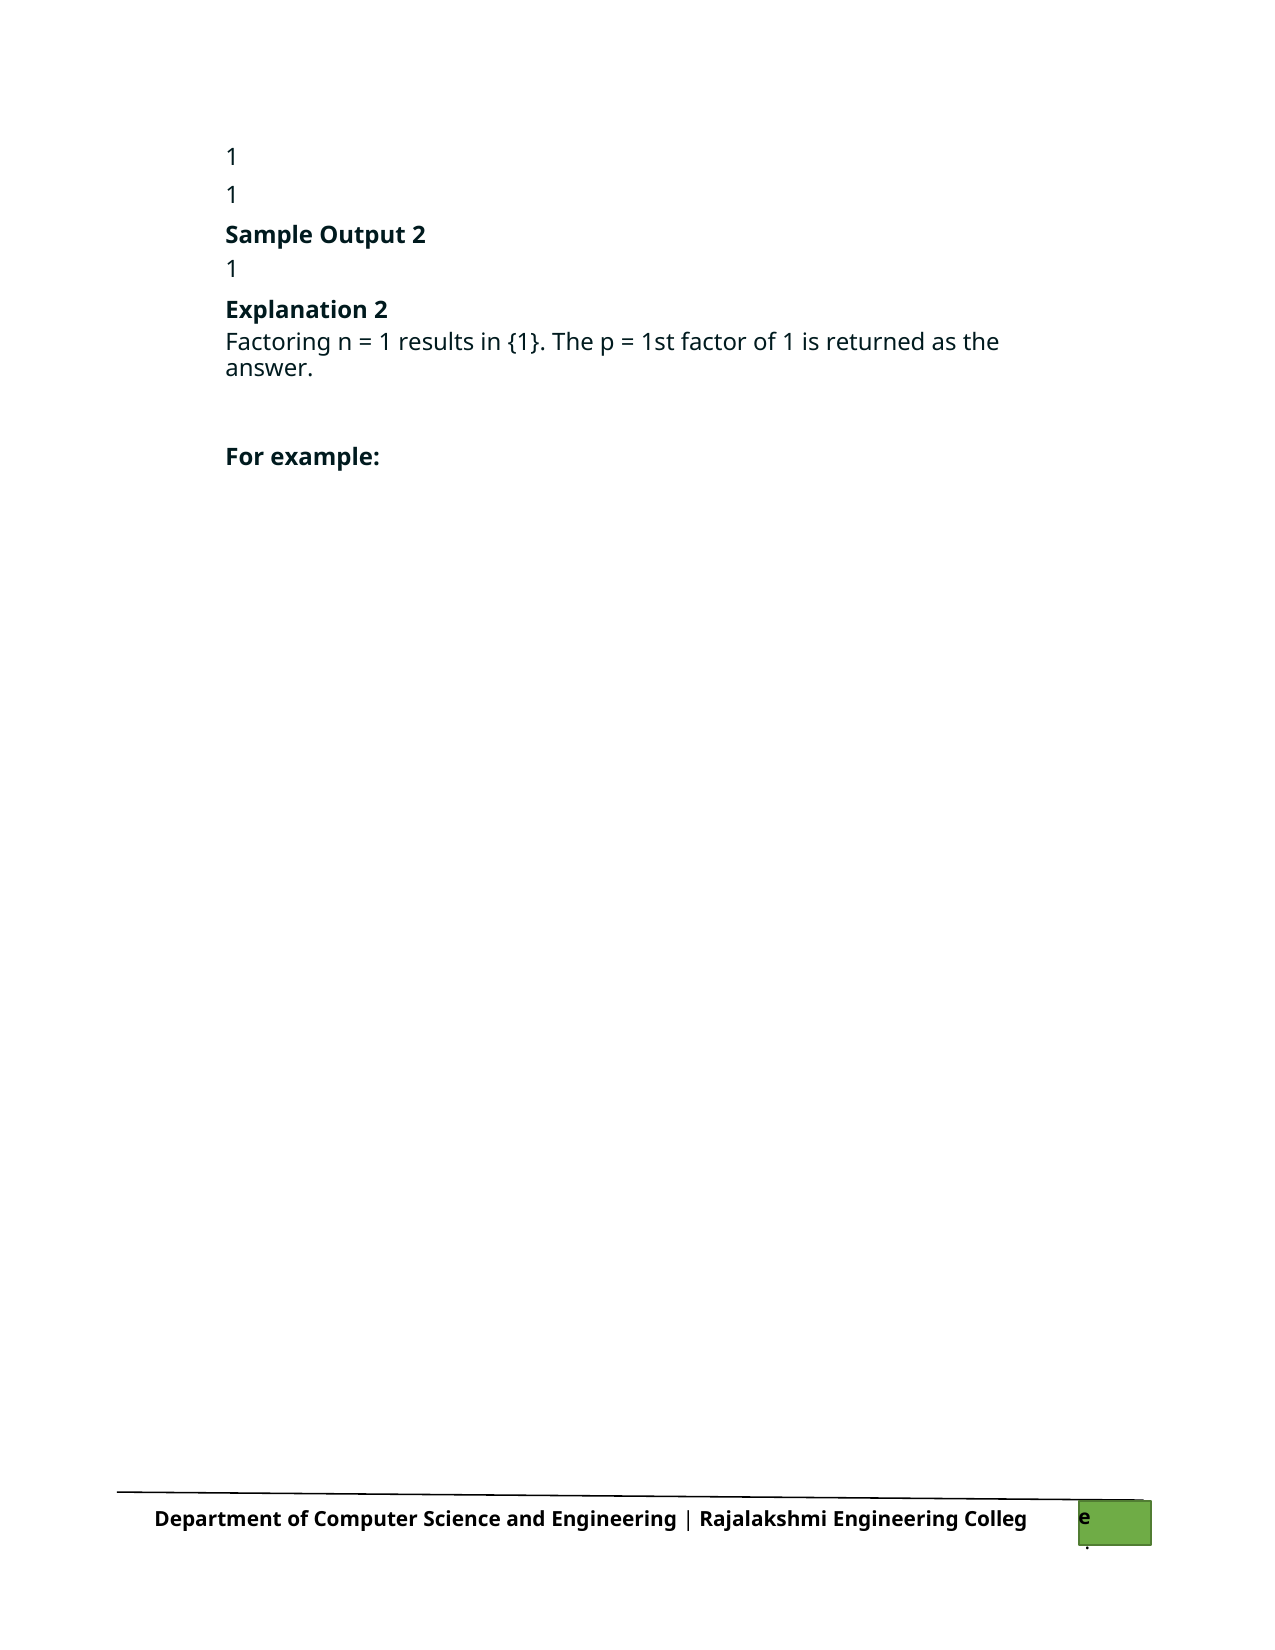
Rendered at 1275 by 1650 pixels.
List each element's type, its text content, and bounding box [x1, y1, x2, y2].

text 1 [225, 178, 1137, 211]
text Explanation 2 [225, 293, 1137, 325]
text Factoring n = 1 results in {1}. The p = 1st factor of 1 is returned as the answer. [225, 329, 1049, 383]
text For example: [225, 439, 1137, 472]
text 1 [225, 252, 1137, 284]
text 1 [225, 139, 1137, 172]
text Sample Output 2 [225, 218, 1137, 251]
